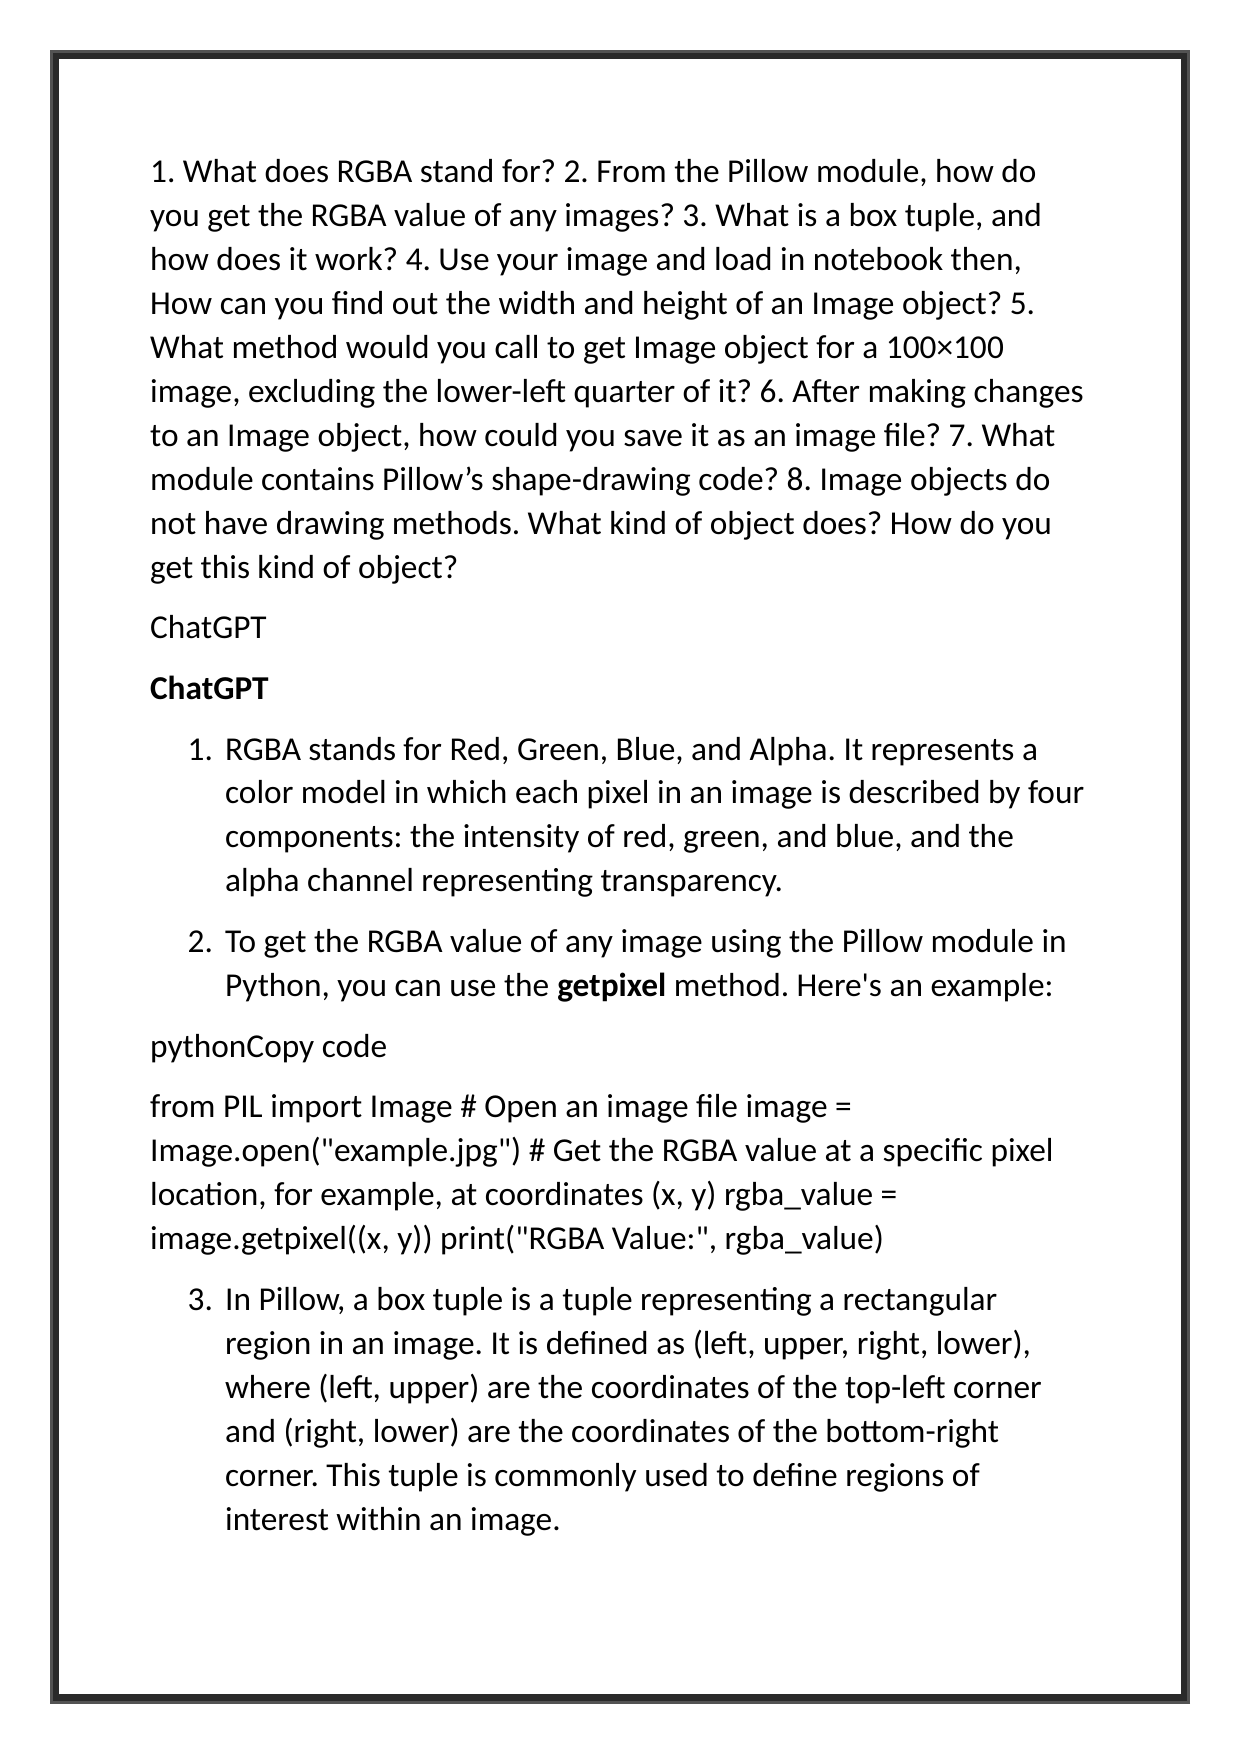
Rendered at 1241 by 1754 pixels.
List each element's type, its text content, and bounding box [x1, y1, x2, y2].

text ChatGPT [150, 667, 1090, 708]
text from PIL import Image # Open an image file image = Image.open("example.jpg") # Get the RGBA value at a specific pixel location, for example, at coordinates (x, y) rgba_value = image.getpixel((x, y)) print("RGBA Value:", rgba_value) [150, 1085, 1090, 1258]
list In Pillow, a box tuple is a tuple representing a rectangular region in an image. It is defined as (left, upper, right, lower), where (left, upper) are the coordinates of the top-left corner and (right, lower) are the coordinates of the bottom-right corner. This tuple is commonly used to define regions of interest within an image. [187, 1278, 1090, 1538]
text ChatGPT [150, 606, 1090, 647]
text 1. What does RGBA stand for? 2. From the Pillow module, how do you get the RGBA value of any images? 3. What is a box tuple, and how does it work? 4. Use your image and load in notebook then, How can you find out the width and height of an Image object? 5. What method would you call to get Image object for a 100×100 image, excluding the lower-left quarter of it? 6. After making changes to an Image object, how could you save it as an image file? 7. What module contains Pillow’s shape-drawing code? 8. Image objects do not have drawing methods. What kind of object does? How do you get this kind of object? [150, 150, 1090, 586]
text pythonCopy code [150, 1024, 1090, 1065]
list To get the RGBA value of any image using the Pillow module in Python, you can use the getpixel method. Here's an example: [187, 920, 1090, 1005]
list RGBA stands for Red, Green, Blue, and Alpha. It represents a color model in which each pixel in an image is described by four components: the intensity of red, green, and blue, and the alpha channel representing transparency. [187, 727, 1090, 900]
